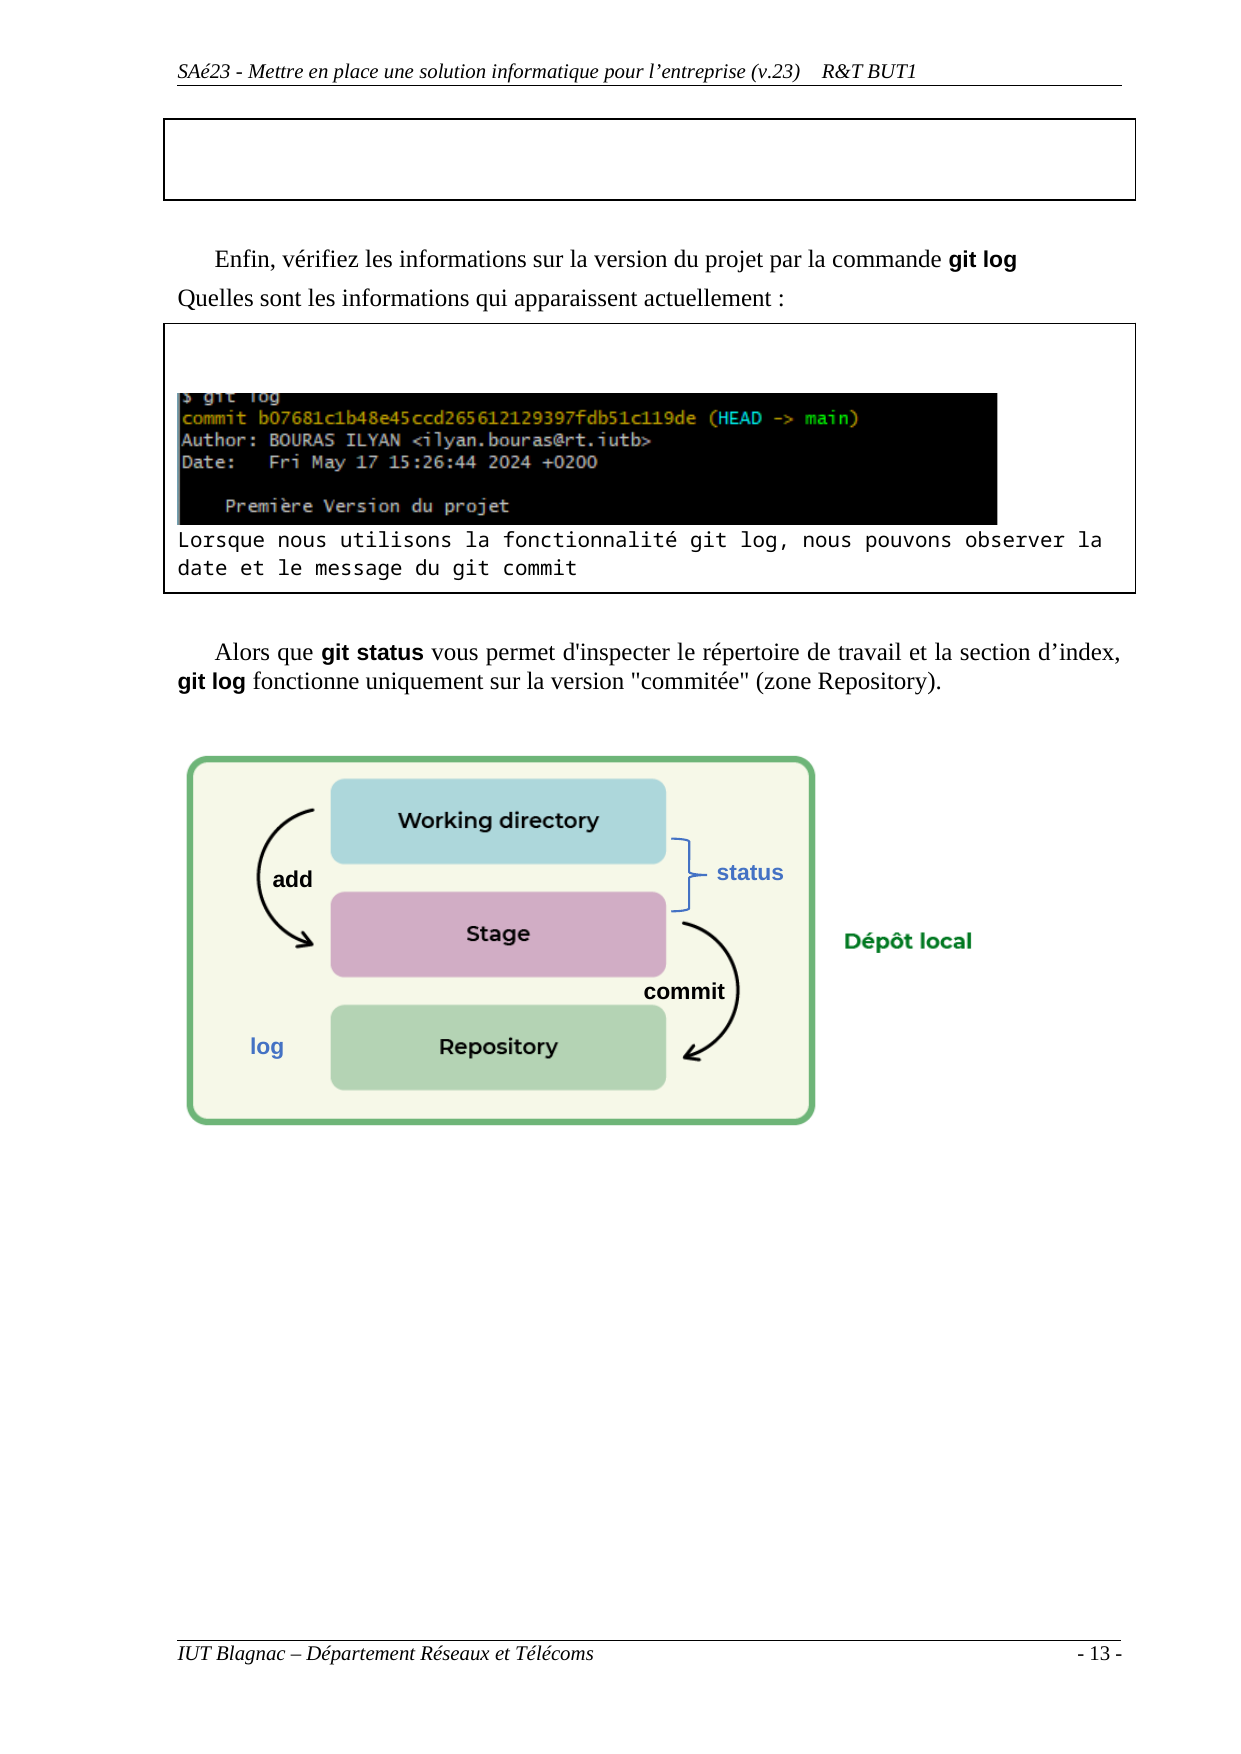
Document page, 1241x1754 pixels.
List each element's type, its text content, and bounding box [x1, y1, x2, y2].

text Alors que git status vous permet d'inspecter le répertoire de travail et la section d’index, git log fonctionne uniquement sur la version "commitée" (zone Repository). [177, 637, 1122, 694]
text Lorsque nous utilisons la fonctionnalité git log, nous pouvons observer la date et le message du git commit [165, 511, 1135, 592]
text Quelles sont les informations qui apparaissent actuellement : [177, 283, 1122, 312]
picture [176, 743, 984, 1136]
picture [177, 393, 998, 525]
text Enfin, vérifiez les informations sur la version du projet par la commande git log [177, 244, 1122, 273]
